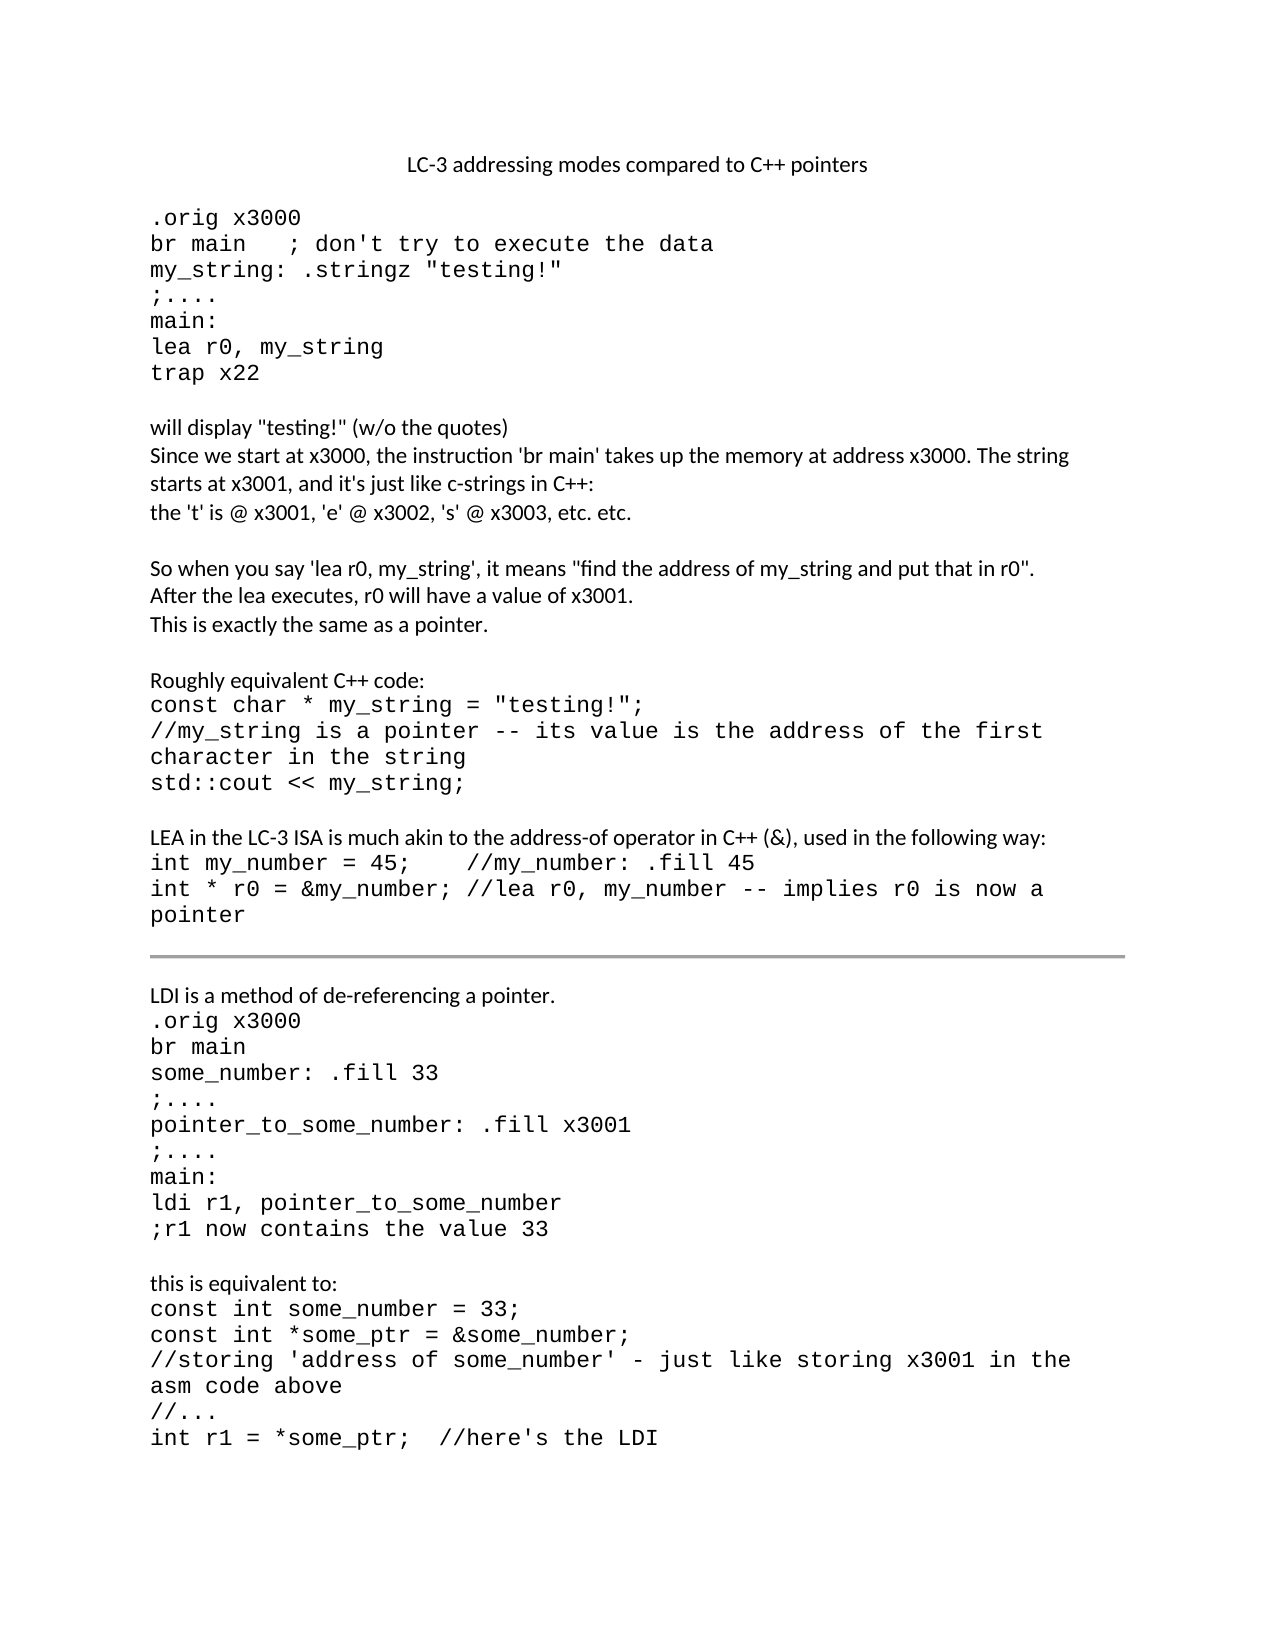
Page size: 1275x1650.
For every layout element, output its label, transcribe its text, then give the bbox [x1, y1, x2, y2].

text main: [150, 310, 1125, 336]
text ;.... [150, 1139, 1125, 1165]
text .orig x3000 [150, 1009, 1125, 1036]
text Roughly equivalent C++ code: [150, 666, 1125, 694]
text const char * my_string = "testing!"; [150, 694, 1125, 720]
text This is exactly the same as a pointer. [150, 610, 1125, 638]
text int r1 = *some_ptr; //here's the LDI [150, 1427, 1125, 1453]
text //... [150, 1401, 1125, 1427]
text const int some_number = 33; [150, 1297, 1125, 1323]
text br main ; don't try to execute the data [150, 232, 1125, 258]
text this is equivalent to: [150, 1269, 1125, 1297]
text ldi r1, pointer_to_some_number [150, 1191, 1125, 1217]
text ;r1 now contains the value 33 [150, 1217, 1125, 1243]
text trap x22 [150, 362, 1125, 388]
text br main [150, 1036, 1125, 1061]
text Since we start at x3000, the instruction 'br main' takes up the memory at address x3000. The string starts at x3001, and it's just like c-strings in C++: [150, 442, 1125, 498]
text int my_number = 45; //my_number: .fill 45 [150, 851, 1125, 877]
text LDI is a method of de-referencing a pointer. [150, 982, 1125, 1009]
text const int *some_ptr = &some_number; [150, 1323, 1125, 1349]
text my_string: .stringz "testing!" [150, 258, 1125, 284]
text the 't' is @ x3001, 'e' @ x3002, 's' @ x3003, etc. etc. [150, 498, 1125, 526]
text LEA in the LC-3 ISA is much akin to the address-of operator in C++ (&), used in the following way: [150, 823, 1125, 851]
text .orig x3000 [150, 206, 1125, 232]
text some_number: .fill 33 [150, 1061, 1125, 1087]
text ;.... [150, 284, 1125, 310]
text LC-3 addressing modes compared to C++ pointers [150, 150, 1125, 178]
text std::cout << my_string; [150, 772, 1125, 797]
text pointer_to_some_number: .fill x3001 [150, 1113, 1125, 1139]
text After the lea executes, r0 will have a value of x3001. [150, 582, 1125, 610]
text //storing 'address of some_number' - just like storing x3001 in the asm code above [150, 1349, 1125, 1401]
text int * r0 = &my_number; //lea r0, my_number -- implies r0 is now a pointer [150, 877, 1125, 929]
text So when you say 'lea r0, my_string', it means "find the address of my_string and put that in r0". [150, 554, 1125, 582]
text will display "testing!" (w/o the quotes) [150, 413, 1125, 442]
text ;.... [150, 1087, 1125, 1113]
text lea r0, my_string [150, 336, 1125, 362]
text main: [150, 1165, 1125, 1191]
text //my_string is a pointer -- its value is the address of the first character in the string [150, 720, 1125, 772]
